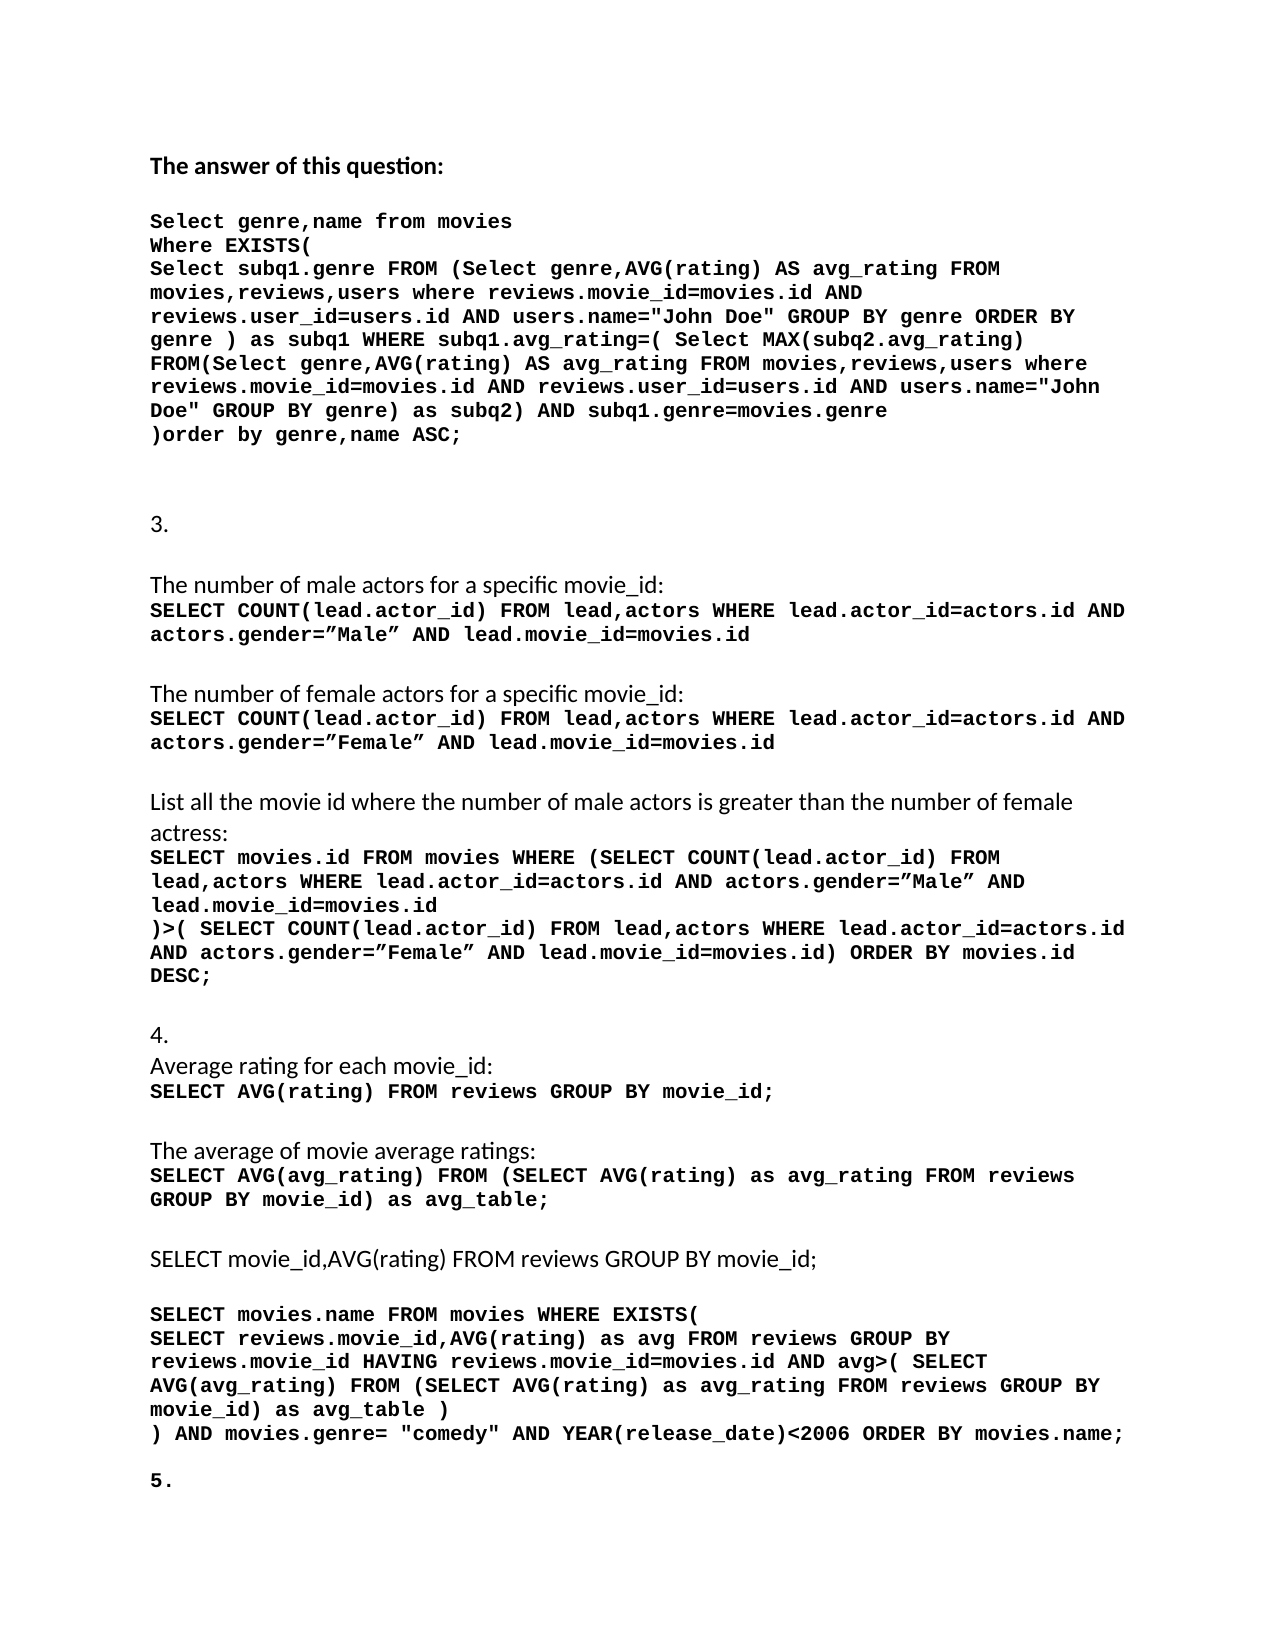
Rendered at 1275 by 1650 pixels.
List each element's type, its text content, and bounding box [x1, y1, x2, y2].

text ) AND movies.genre= "comedy" AND YEAR(release_date)<2006 ORDER BY movies.name; [150, 1422, 1125, 1446]
text SELECT reviews.movie_id,AVG(rating) as avg FROM reviews GROUP BY reviews.movie_id HAVING reviews.movie_id=movies.id AND avg>( SELECT AVG(avg_rating) FROM (SELECT AVG(rating) as avg_rating FROM reviews GROUP BY movie_id) as avg_table ) [150, 1328, 1125, 1422]
text SELECT movie_id,AVG(rating) FROM reviews GROUP BY movie_id; [150, 1243, 1125, 1274]
text )>( SELECT COUNT(lead.actor_id) FROM lead,actors WHERE lead.actor_id=actors.id AND actors.gender=”Female” AND lead.movie_id=movies.id) ORDER BY movies.id DESC; [150, 918, 1125, 989]
text List all the movie id where the number of male actors is greater than the number of female actress: [150, 786, 1125, 847]
text SELECT AVG(rating) FROM reviews GROUP BY movie_id; [150, 1081, 1125, 1104]
text )order by genre,name ASC; [150, 424, 1125, 447]
text 4. [150, 1020, 1125, 1050]
text 3. [150, 508, 1125, 539]
text The number of male actors for a specific movie_id: [150, 569, 1125, 600]
text SELECT movies.id FROM movies WHERE (SELECT COUNT(lead.actor_id) FROM lead,actors WHERE lead.actor_id=actors.id AND actors.gender=”Male” AND lead.movie_id=movies.id [150, 847, 1125, 918]
text SELECT COUNT(lead.actor_id) FROM lead,actors WHERE lead.actor_id=actors.id AND actors.gender=”Female” AND lead.movie_id=movies.id [150, 708, 1125, 756]
text Select subq1.genre FROM (Select genre,AVG(rating) AS avg_rating FROM movies,reviews,users where reviews.movie_id=movies.id AND reviews.user_id=users.id AND users.name="John Doe" GROUP BY genre ORDER BY genre ) as subq1 WHERE subq1.avg_rating=( Select MAX(subq2.avg_rating) FROM(Select genre,AVG(rating) AS avg_rating FROM movies,reviews,users where reviews.movie_id=movies.id AND reviews.user_id=users.id AND users.name="John Doe" GROUP BY genre) as subq2) AND subq1.genre=movies.genre [150, 258, 1125, 424]
text The number of female actors for a specific movie_id: [150, 678, 1125, 708]
text SELECT movies.name FROM movies WHERE EXISTS( [150, 1304, 1125, 1328]
text 5. [150, 1470, 1125, 1493]
text Select genre,name from movies [150, 211, 1125, 235]
text The answer of this question: [150, 150, 1125, 181]
text SELECT COUNT(lead.actor_id) FROM lead,actors WHERE lead.actor_id=actors.id AND actors.gender=”Male” AND lead.movie_id=movies.id [150, 600, 1125, 647]
text Average rating for each movie_id: [150, 1050, 1125, 1081]
text The average of movie average ratings: [150, 1135, 1125, 1165]
text Where EXISTS( [150, 235, 1125, 258]
text SELECT AVG(avg_rating) FROM (SELECT AVG(rating) as avg_rating FROM reviews GROUP BY movie_id) as avg_table; [150, 1165, 1125, 1213]
